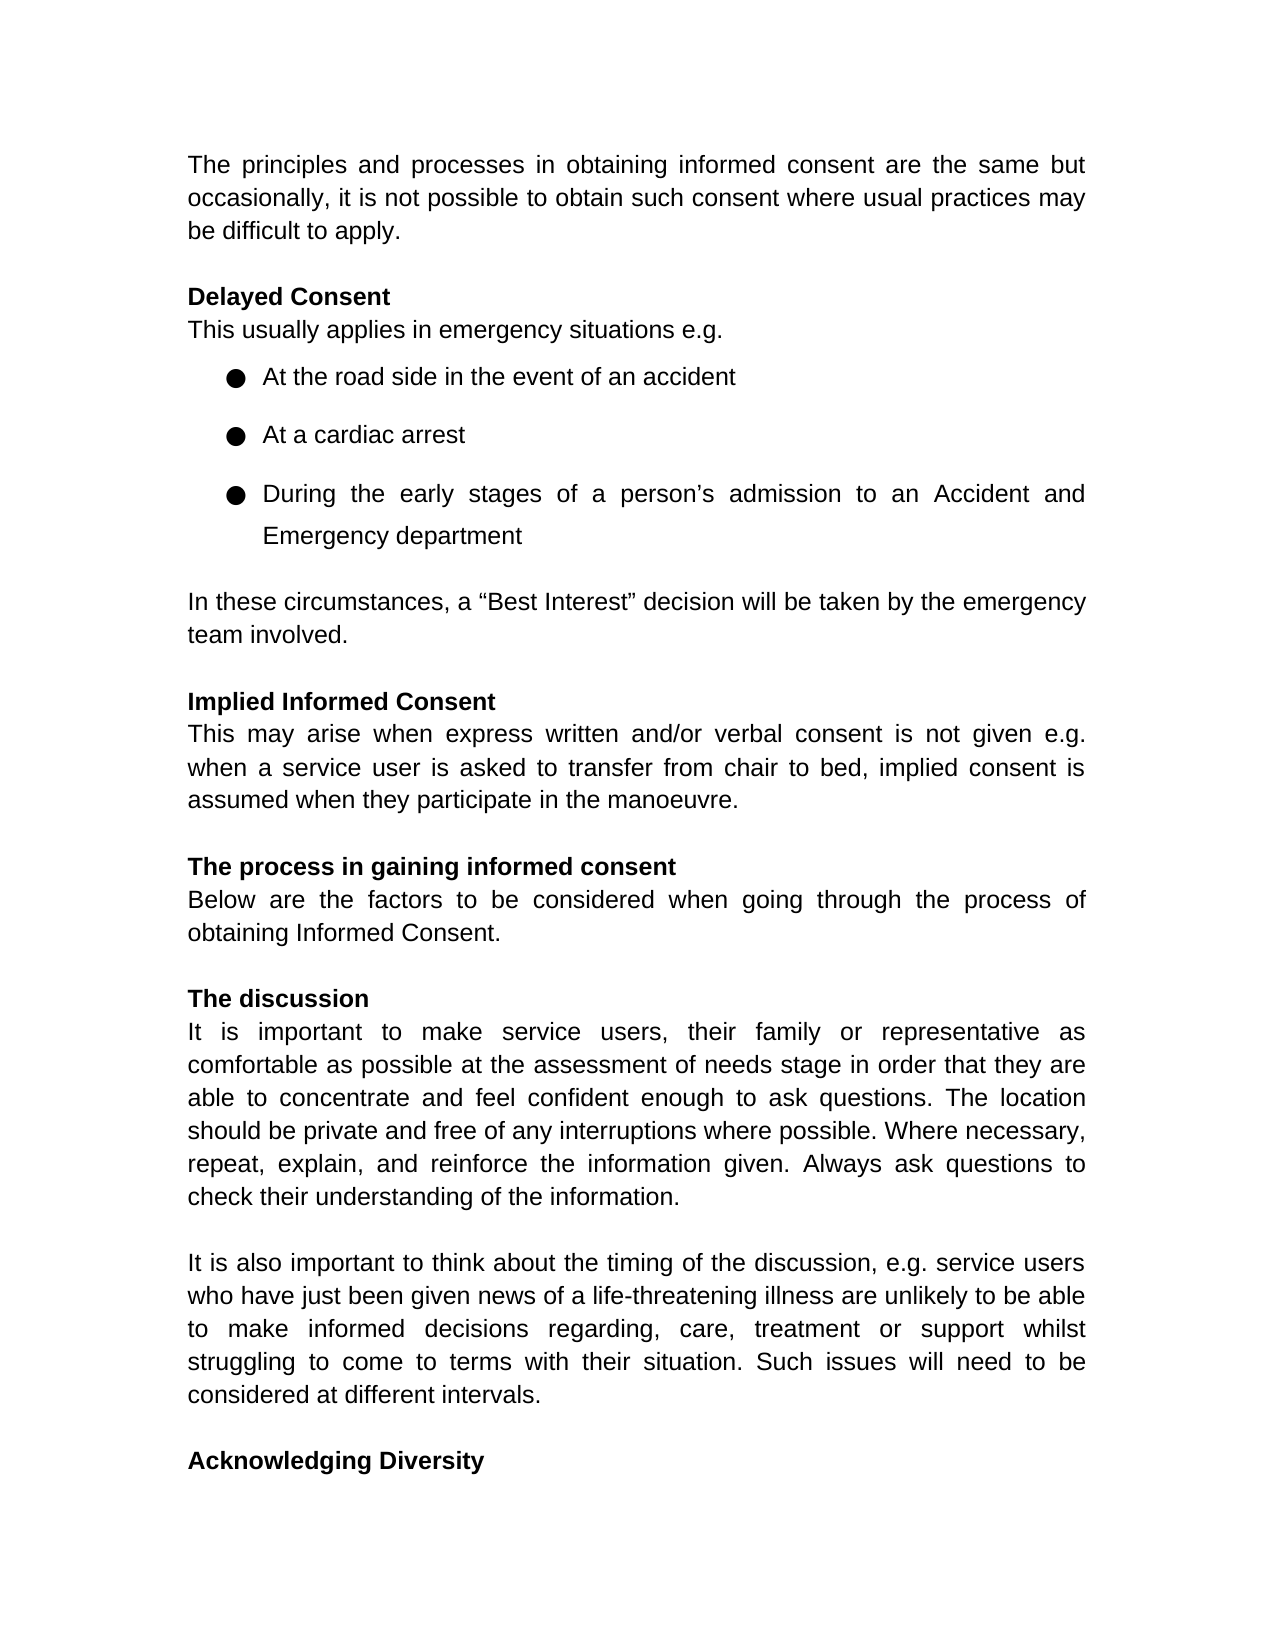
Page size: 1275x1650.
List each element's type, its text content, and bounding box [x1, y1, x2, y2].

text The discussion [187, 984, 1087, 1012]
text This may arise when express written and/or verbal consent is not given e.g. when a service user is asked to transfer from chair to bed, implied consent is assumed when they participate in the manoeuvre. [187, 719, 1087, 814]
text Delayed Consent [187, 282, 1087, 311]
text Acknowledging Diversity [187, 1446, 1087, 1475]
text In these circumstances, a “Best Interest” decision will be taken by the emergency team involved. [187, 587, 1087, 649]
list During the early stages of a person’s admission to an Accident and Emergency department [225, 466, 1087, 550]
text It is also important to think about the timing of the discussion, e.g. service users who have just been given news of a life-threatening illness are unlikely to be able to make informed decisions regarding, care, treatment or support whilst struggling to come to terms with their situation. Such issues will need to be considered at different intervals. [187, 1248, 1087, 1409]
list At the road side in the event of an accident [225, 348, 1087, 399]
text Implied Informed Consent [187, 686, 1087, 715]
text It is important to make service users, their family or representative as comfortable as possible at the assessment of needs stage in order that they are able to concentrate and feel confident enough to ask questions. The location should be private and free of any interruptions where possible. Where necessary, repeat, explain, and reinforce the information given. Always ask questions to check their understanding of the information. [187, 1017, 1087, 1211]
text Below are the factors to be considered when going through the process of obtaining Informed Consent. [187, 884, 1087, 946]
text This usually applies in emergency situations e.g. [187, 315, 1087, 344]
text The principles and processes in obtaining informed consent are the same but occasionally, it is not possible to obtain such consent where usual practices may be difficult to apply. [187, 150, 1087, 245]
list At a cardiac arrest [225, 407, 1087, 458]
text The process in gaining informed consent [187, 852, 1087, 880]
